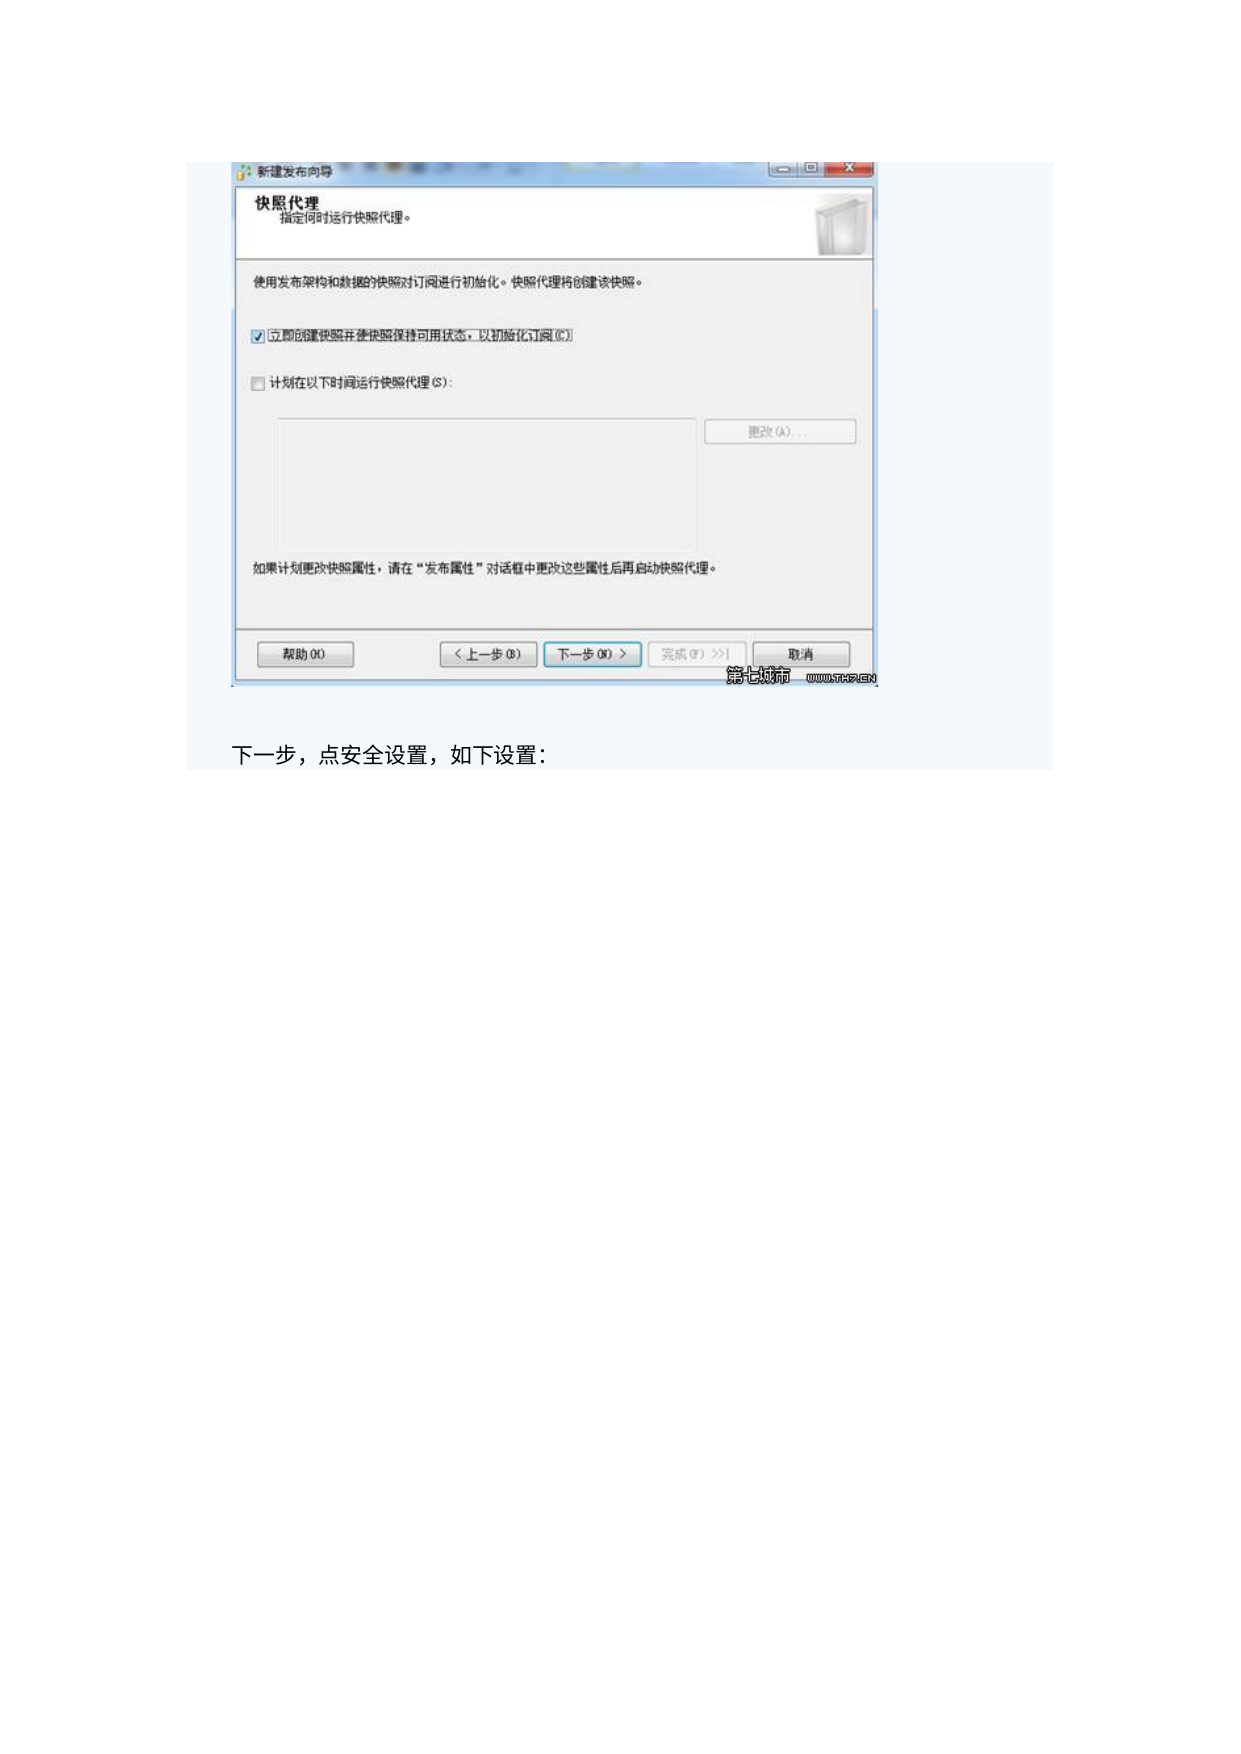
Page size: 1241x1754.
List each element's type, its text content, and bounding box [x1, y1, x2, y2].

text 下一步，点安全设置，如下设置： [187, 738, 1053, 770]
picture [231, 162, 879, 687]
